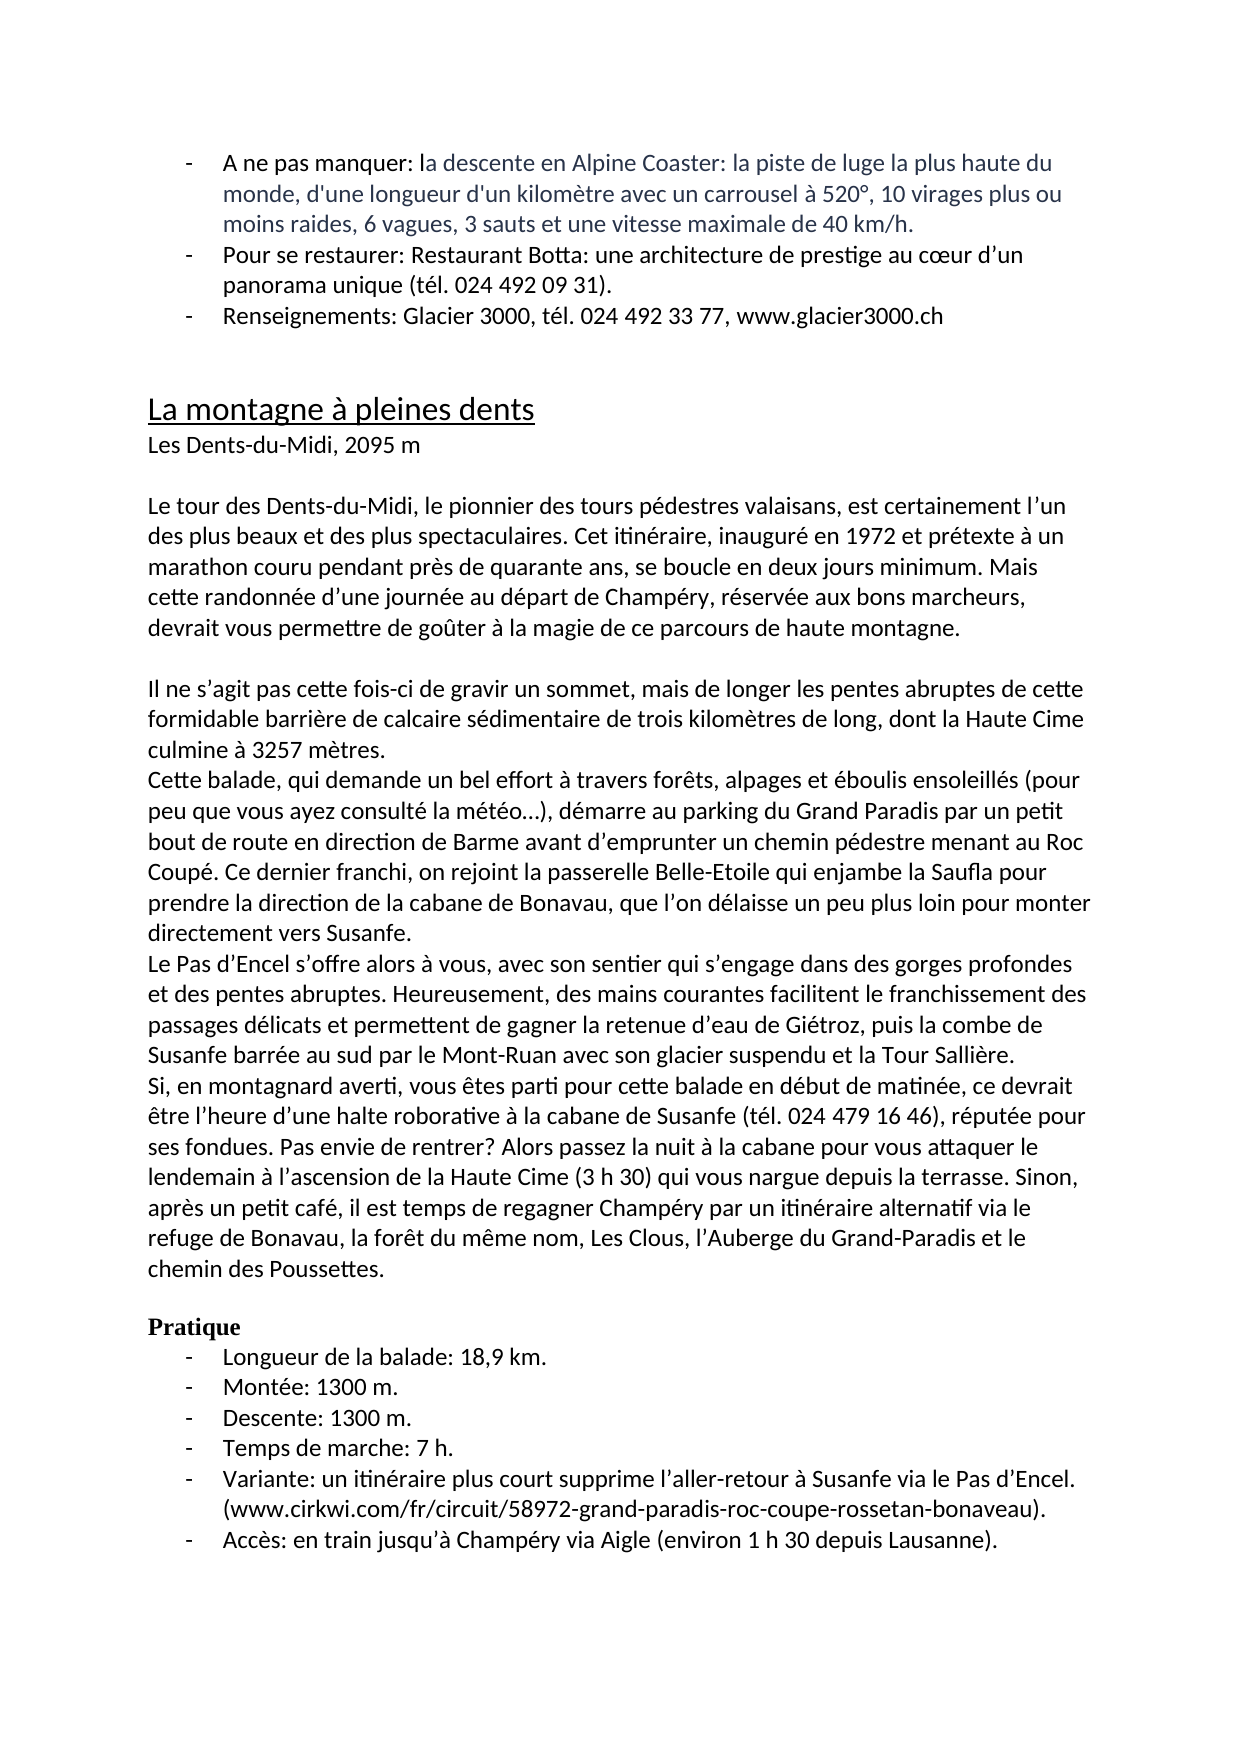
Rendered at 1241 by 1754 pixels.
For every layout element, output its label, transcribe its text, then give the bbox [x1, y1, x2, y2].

list Montée: 1300 m. [185, 1372, 1093, 1402]
text Si, en montagnard averti, vous êtes parti pour cette balade en début de matinée, ce devrait être l’heure d’une halte roborative à la cabane de Susanfe (tél. 024 479 16 46), réputée pour ses fondues. Pas envie de rentrer? Alors passez la nuit à la cabane pour vous attaquer le lendemain à l’ascension de la Haute Cime (3 h 30) qui vous nargue depuis la terrasse. Sinon, après un petit café, il est temps de regagner Champéry par un itinéraire alternatif via le refuge de Bonavau, la forêt du même nom, Les Clous, l’Auberge du Grand-Paradis et le chemin des Poussettes. [148, 1070, 1093, 1283]
list Longueur de la balade: 18,9 km. [185, 1341, 1093, 1372]
list Accès: en train jusqu’à Champéry via Aigle (environ 1 h 30 depuis Lausanne). [185, 1524, 1093, 1555]
list Renseignements: Glacier 3000, tél. 024 492 33 77, www.glacier3000.ch [185, 300, 1093, 331]
text Le Pas d’Encel s’offre alors à vous, avec son sentier qui s’engage dans des gorges profondes et des pentes abruptes. Heureusement, des mains courantes facilitent le franchissement des passages délicats et permettent de gagner la retenue d’eau de Giétroz, puis la combe de Susanfe barrée au sud par le Mont-Ruan avec son glacier suspendu et la Tour Sallière. [148, 948, 1093, 1070]
text Il ne s’agit pas cette fois-ci de gravir un sommet, mais de longer les pentes abruptes de cette formidable barrière de calcaire sédimentaire de trois kilomètres de long, dont la Haute Cime culmine à 3257 mètres. [148, 673, 1093, 765]
text Cette balade, qui demande un bel effort à travers forêts, alpages et éboulis ensoleillés (pour peu que vous ayez consulté la météo…), démarre au parking du Grand Paradis par un petit bout de route en direction de Barme avant d’emprunter un chemin pédestre menant au Roc Coupé. Ce dernier franchi, on rejoint la passerelle Belle-Etoile qui enjambe la Saufla pour prendre la direction de la cabane de Bonavau, que l’on délaisse un peu plus loin pour monter directement vers Susanfe. [148, 765, 1093, 948]
list Variante: un itinéraire plus court supprime l’aller-retour à Susanfe via le Pas d’Encel. (www.cirkwi.com/fr/circuit/58972-grand-paradis-roc-coupe-rossetan-bonaveau). [185, 1463, 1093, 1524]
list Temps de marche: 7 h. [185, 1433, 1093, 1463]
text Le tour des Dents-du-Midi, le pionnier des tours pédestres valaisans, est certainement l’un des plus beaux et des plus spectaculaires. Cet itinéraire, inauguré en 1972 et prétexte à un marathon couru pendant près de quarante ans, se boucle en deux jours minimum. Mais cette randonnée d’une journée au départ de Champéry, réservée aux bons marcheurs, devrait vous permettre de goûter à la magie de ce parcours de haute montagne. [148, 490, 1093, 643]
text La montagne à pleines dents [148, 388, 1093, 429]
list A ne pas manquer: la descente en Alpine Coaster: la piste de luge la plus haute du monde, d'une longueur d'un kilomètre avec un carrousel à 520°, 10 virages plus ou moins raides, 6 vagues, 3 sauts et une vitesse maximale de 40 km/h. [185, 148, 1093, 239]
text Pratique [148, 1312, 1093, 1341]
list Pour se restaurer: Restaurant Botta: une architecture de prestige au cœur d’un panorama unique (tél. 024 492 09 31). [185, 239, 1093, 300]
list Descente: 1300 m. [185, 1402, 1093, 1433]
text Les Dents-du-Midi, 2095 m [148, 429, 1093, 459]
